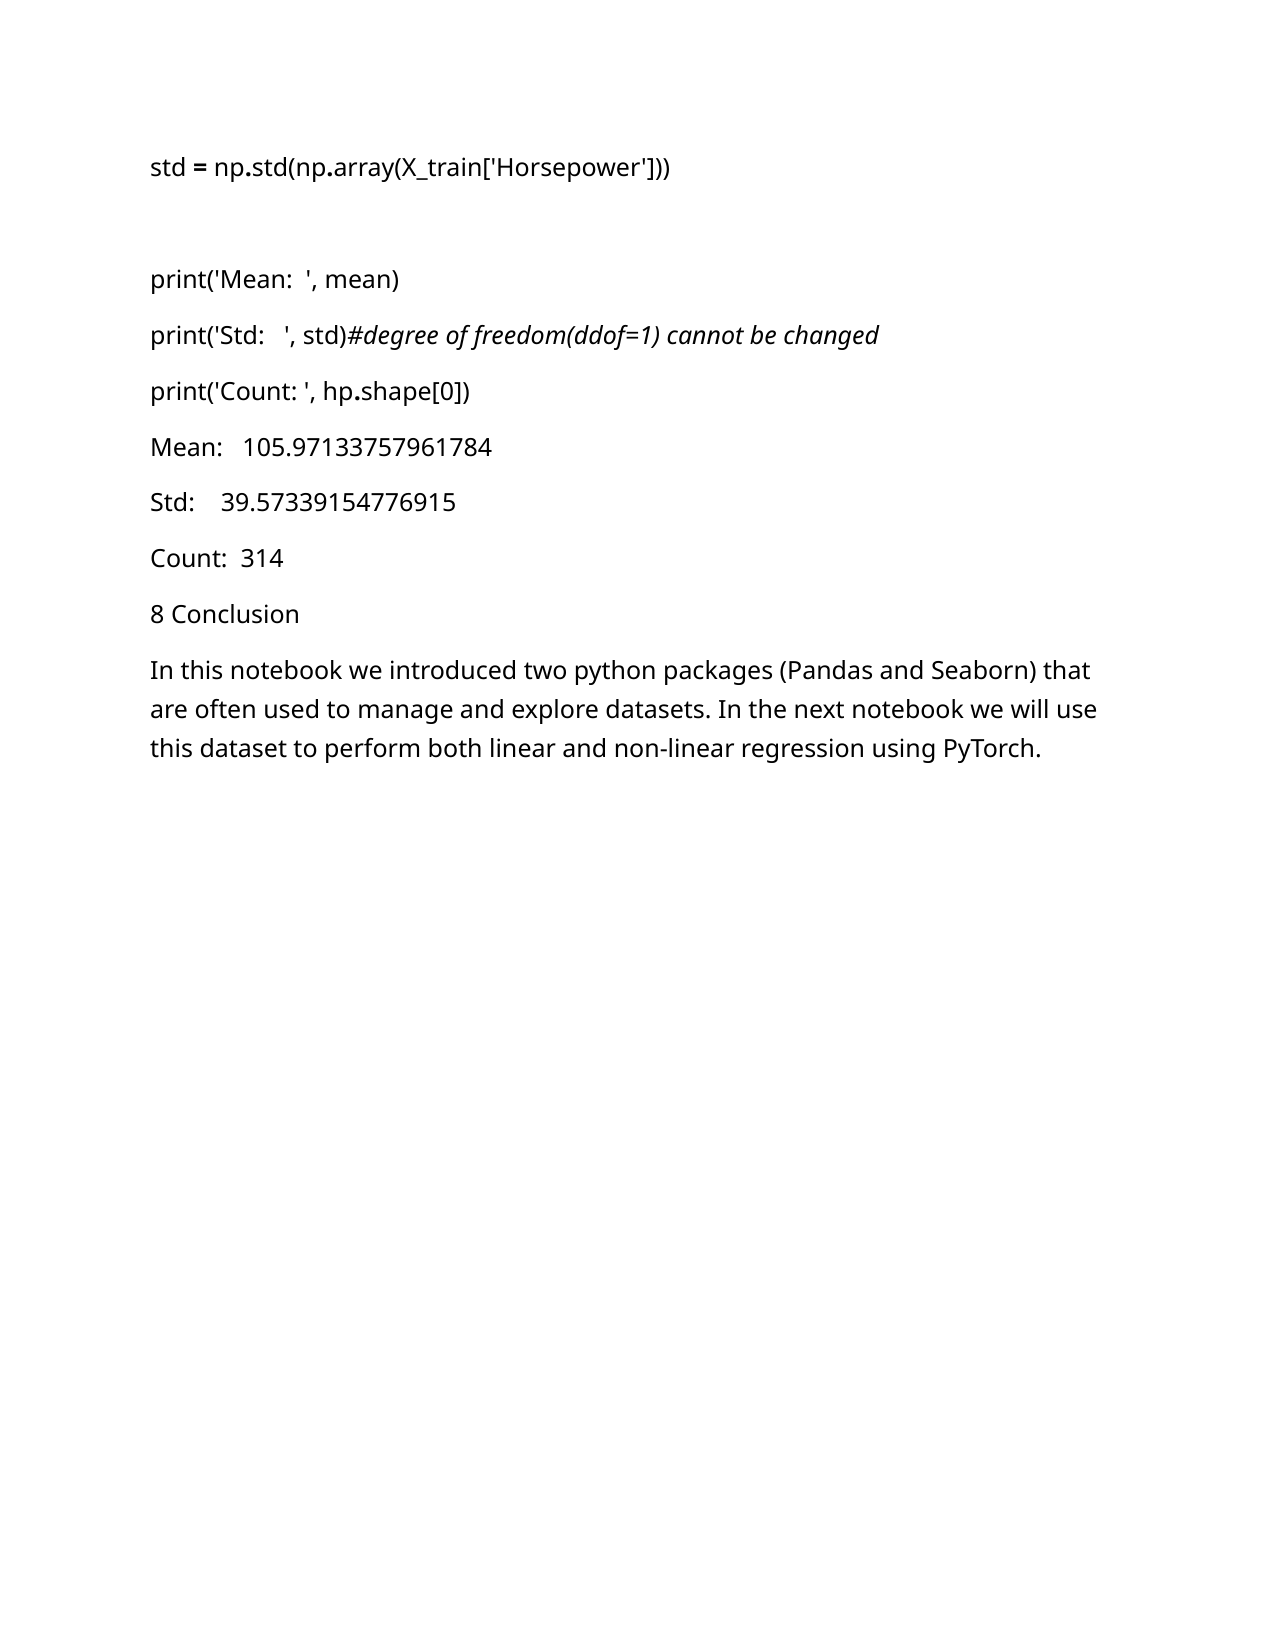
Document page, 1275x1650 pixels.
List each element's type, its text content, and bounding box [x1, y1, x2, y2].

text Mean: 105.97133757961784 [150, 429, 1125, 463]
text print('Count: ', hp.shape[0]) [150, 373, 1125, 407]
text print('Mean: ', mean) [150, 262, 1125, 296]
text print('Std: ', std)#degree of freedom(ddof=1) cannot be changed [150, 317, 1125, 352]
text Count: 314 [150, 541, 1125, 575]
text std = np.std(np.array(X_train['Horsepower'])) [150, 150, 1125, 184]
text Std: 39.57339154776915 [150, 485, 1125, 519]
text 8 Conclusion [150, 597, 1125, 631]
text In this notebook we introduced two python packages (Pandas and Seaborn) that are often used to manage and explore datasets. In the next notebook we will use this dataset to perform both linear and non-linear regression using PyTorch. [150, 652, 1125, 765]
